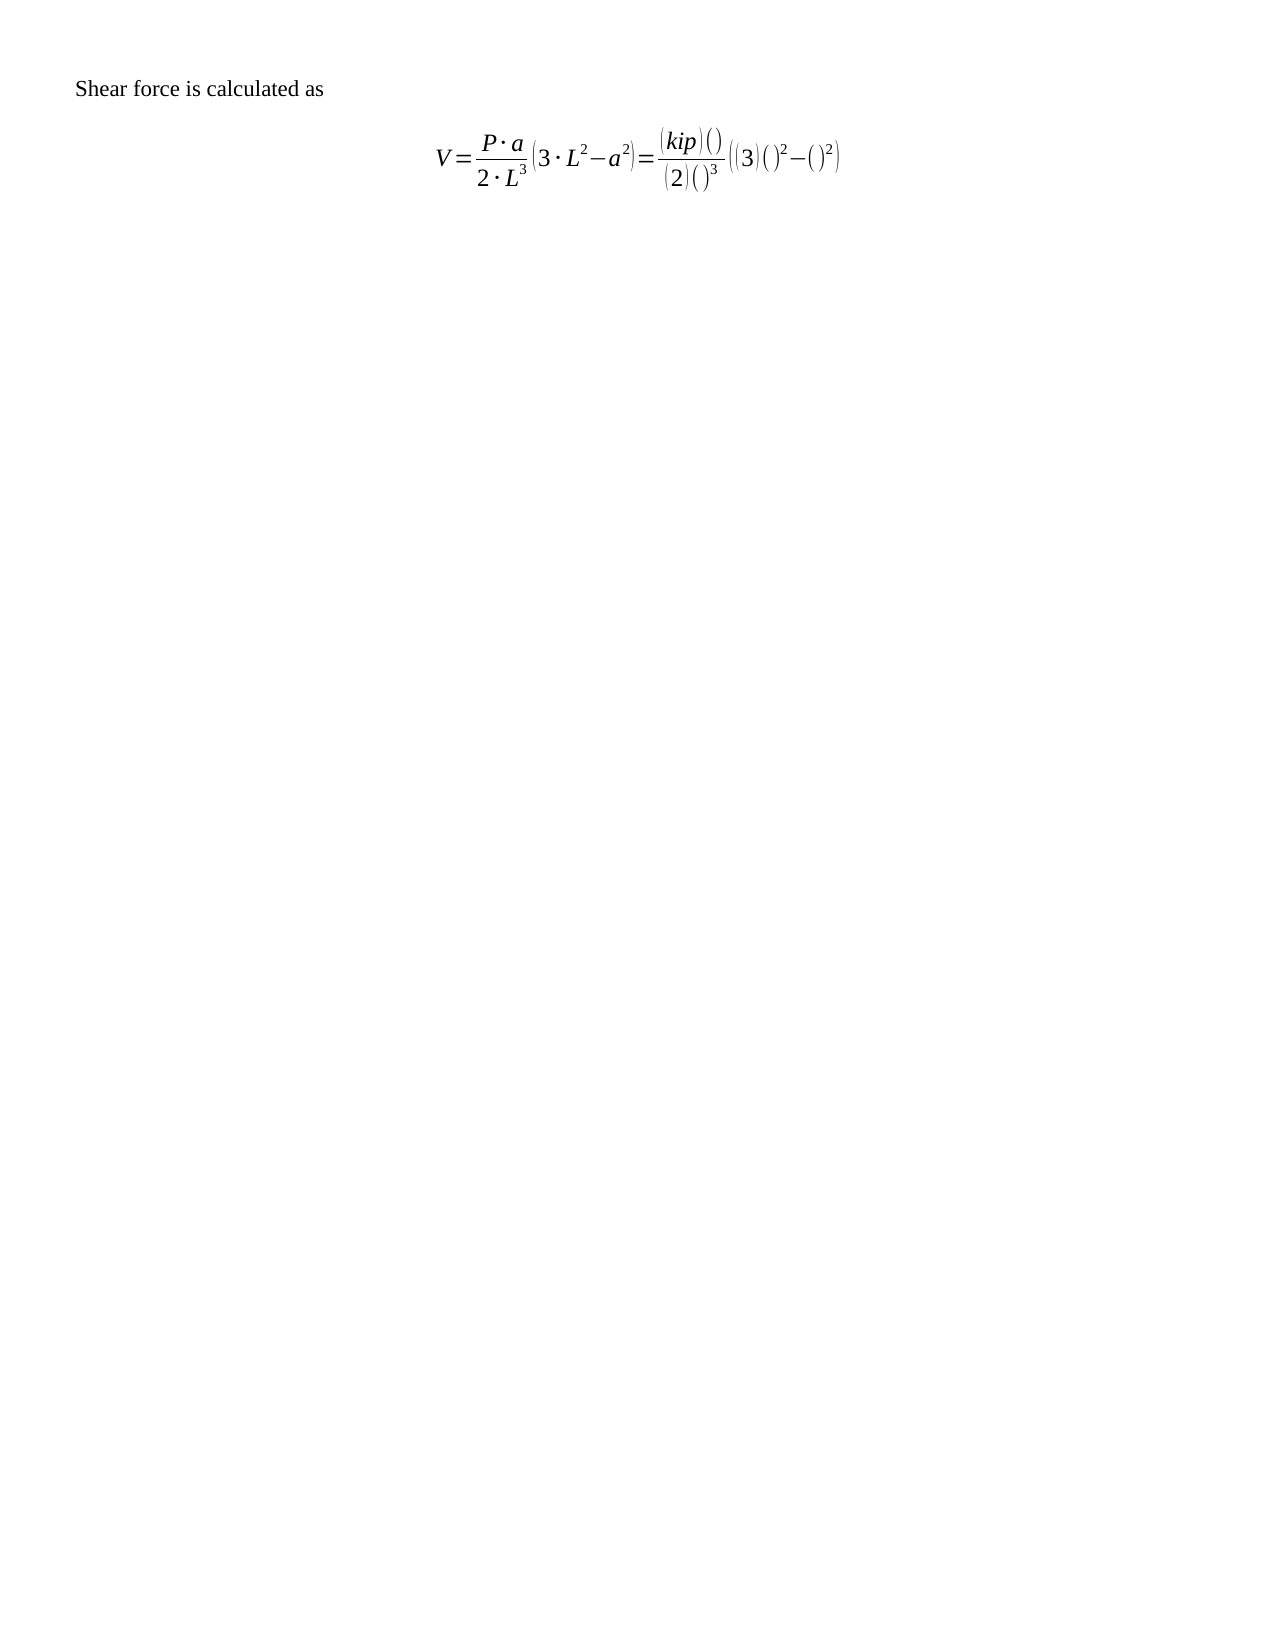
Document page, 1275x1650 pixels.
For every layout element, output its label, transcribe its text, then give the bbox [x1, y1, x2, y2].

text Shear force is calculated as [75, 75, 1200, 101]
